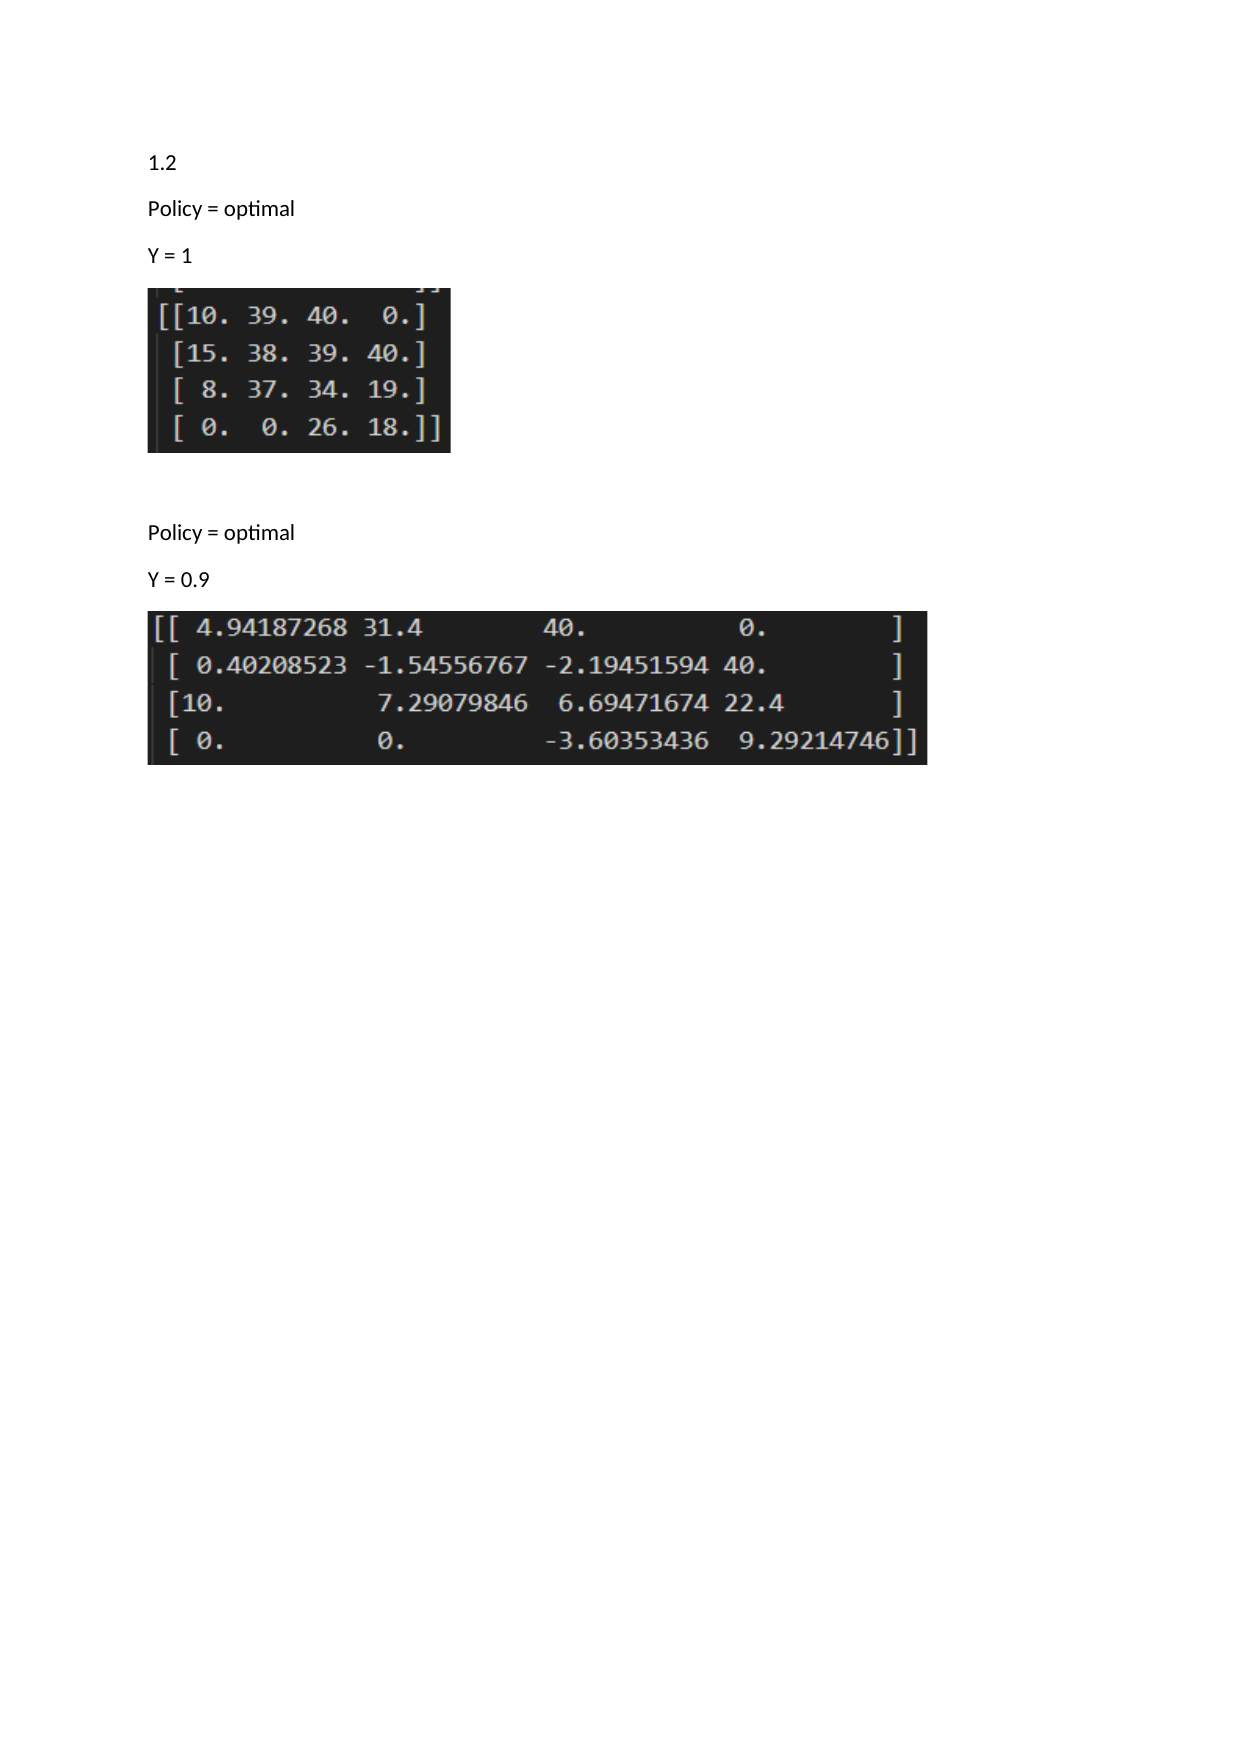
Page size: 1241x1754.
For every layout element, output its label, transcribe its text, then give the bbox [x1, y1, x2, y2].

picture [147, 611, 928, 765]
text Policy = optimal [148, 518, 1093, 546]
picture [147, 288, 451, 453]
text Y = 1 [148, 241, 1093, 269]
text Policy = optimal [148, 194, 1093, 222]
text Y = 0.9 [148, 565, 1093, 593]
text 1.2 [148, 148, 1093, 176]
